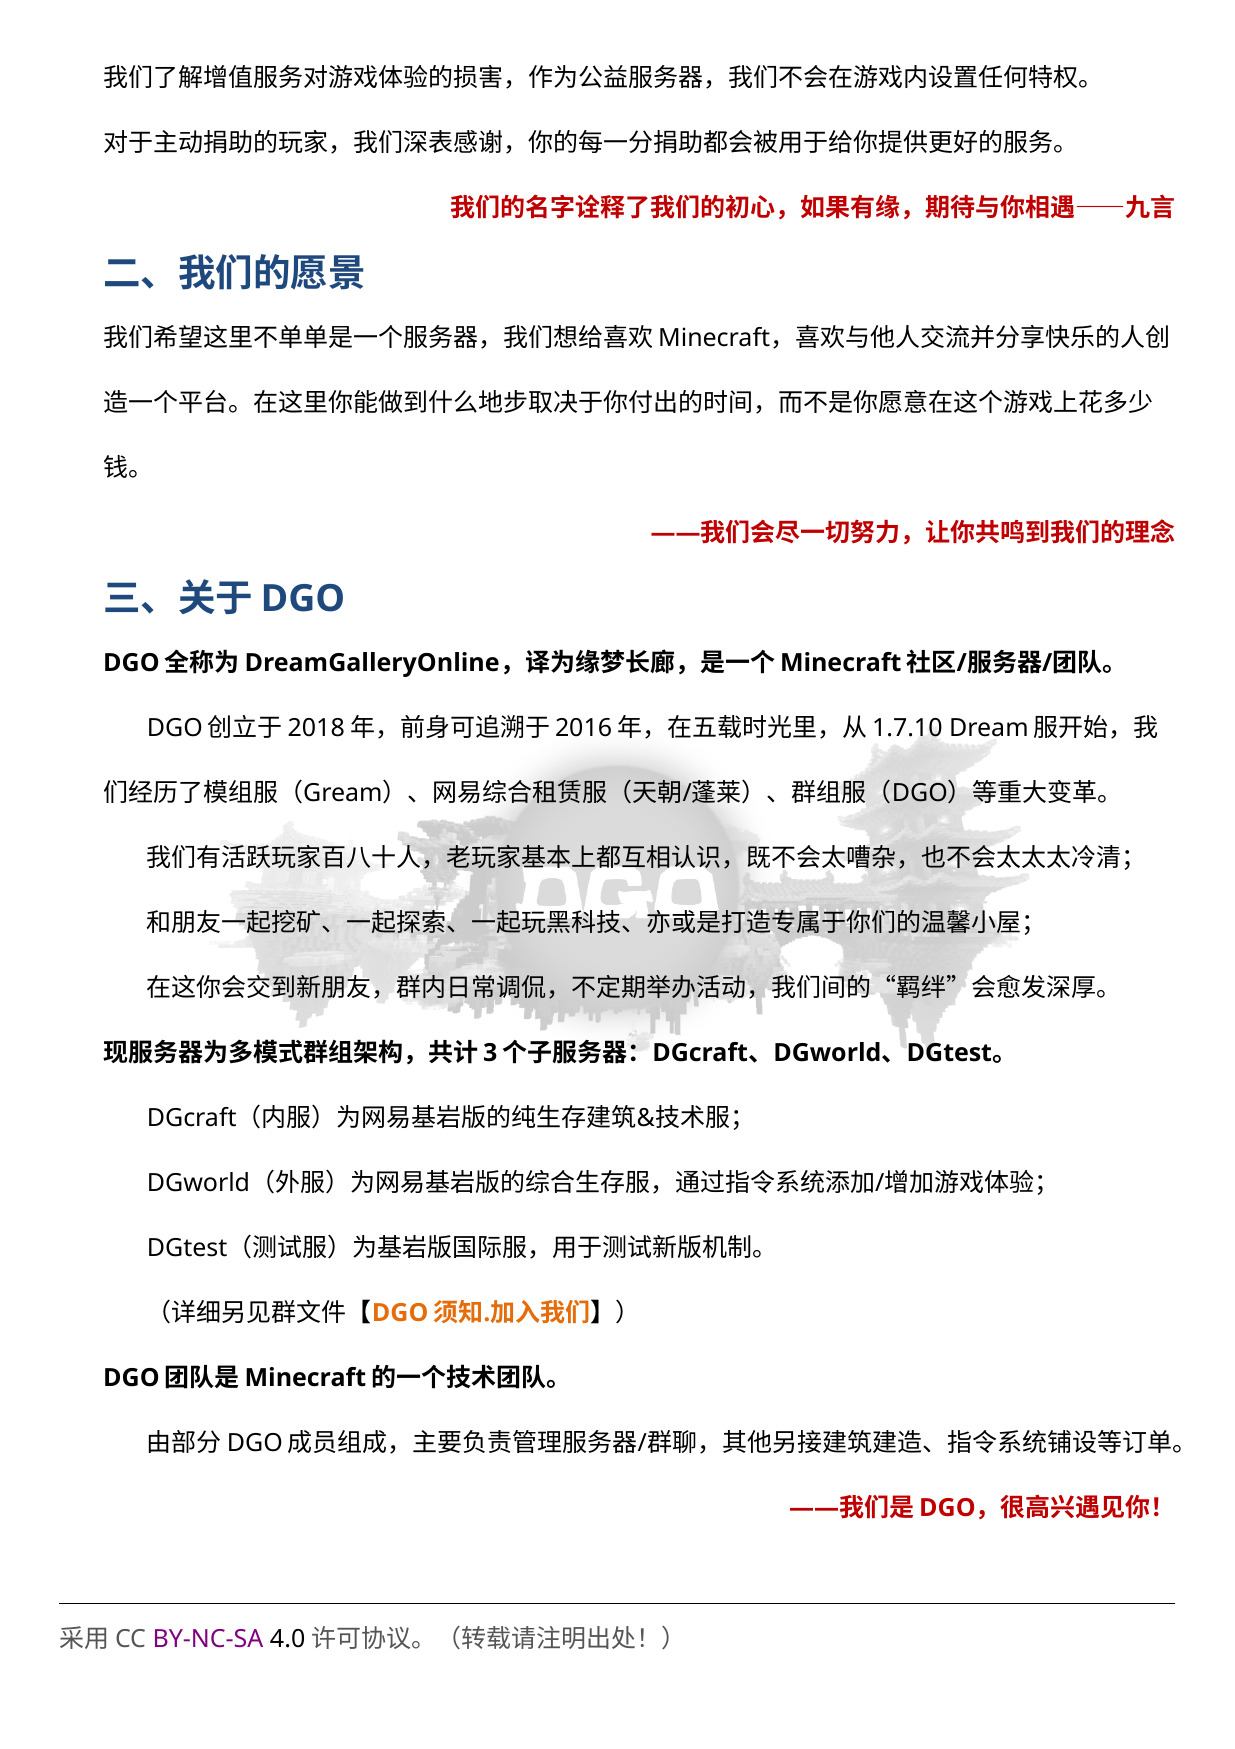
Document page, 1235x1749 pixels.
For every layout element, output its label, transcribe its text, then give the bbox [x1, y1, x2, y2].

list 现服务器为多模式群组架构，共计3个子服务器：DGcraft、DGworld、DGtest。 [103, 1018, 1175, 1083]
list 和朋友一起挖矿、一起探索、一起玩黑科技、亦或是打造专属于你们的温馨小屋； [103, 888, 1175, 953]
list 我们希望这里不单单是一个服务器，我们想给喜欢Minecraft，喜欢与他人交流并分享快乐的人创造一个平台。在这里你能做到什么地步取决于你付出的时间，而不是你愿意在这个游戏上花多少钱。 [103, 303, 1175, 498]
list DGO全称为DreamGalleryOnline，译为缘梦长廊，是一个Minecraft社区/服务器/团队。 [103, 628, 1175, 693]
list 我们的名字诠释了我们的初心，如果有缘，期待与你相遇——九言 [59, 173, 1175, 238]
list 我们的愿景 [59, 238, 1175, 303]
list DGO创立于2018年，前身可追溯于2016年，在五载时光里，从1.7.10 Dream服开始，我们经历了模组服（Gream）、网易综合租赁服（天朝/蓬莱）、群组服（DGO）等重大变革。 [103, 693, 1175, 823]
list 在这你会交到新朋友，群内日常调侃，不定期举办活动，我们间的“羁绊”会愈发深厚。 [103, 953, 1175, 1018]
list 对于主动捐助的玩家，我们深表感谢，你的每一分捐助都会被用于给你提供更好的服务。 [59, 108, 1175, 173]
list （详细另见群文件【DGO须知.加入我们】） [103, 1278, 1175, 1343]
list DGO团队是Minecraft的一个技术团队。 [103, 1343, 1175, 1408]
list 我们了解增值服务对游戏体验的损害，作为公益服务器，我们不会在游戏内设置任何特权。 [59, 43, 1175, 108]
list 我们有活跃玩家百八十人，老玩家基本上都互相认识，既不会太嘈杂，也不会太太太冷清； [103, 823, 1175, 888]
list 关于DGO [59, 563, 1175, 628]
text 采用 CC BY-NC-SA 4.0 许可协议。（转载请注明出处！） [59, 1604, 1175, 1669]
list 由部分DGO成员组成，主要负责管理服务器/群聊，其他另接建筑建造、指令系统铺设等订单。 [103, 1408, 1175, 1473]
list ——我们会尽一切努力，让你共鸣到我们的理念 [59, 498, 1175, 563]
list DGworld（外服）为网易基岩版的综合生存服，通过指令系统添加/增加游戏体验； [103, 1148, 1175, 1213]
list ——我们是DGO，很高兴遇见你！ [59, 1473, 1175, 1538]
list DGcraft（内服）为网易基岩版的纯生存建筑&技术服； [103, 1083, 1175, 1148]
list DGtest（测试服）为基岩版国际服，用于测试新版机制。 [103, 1213, 1175, 1278]
